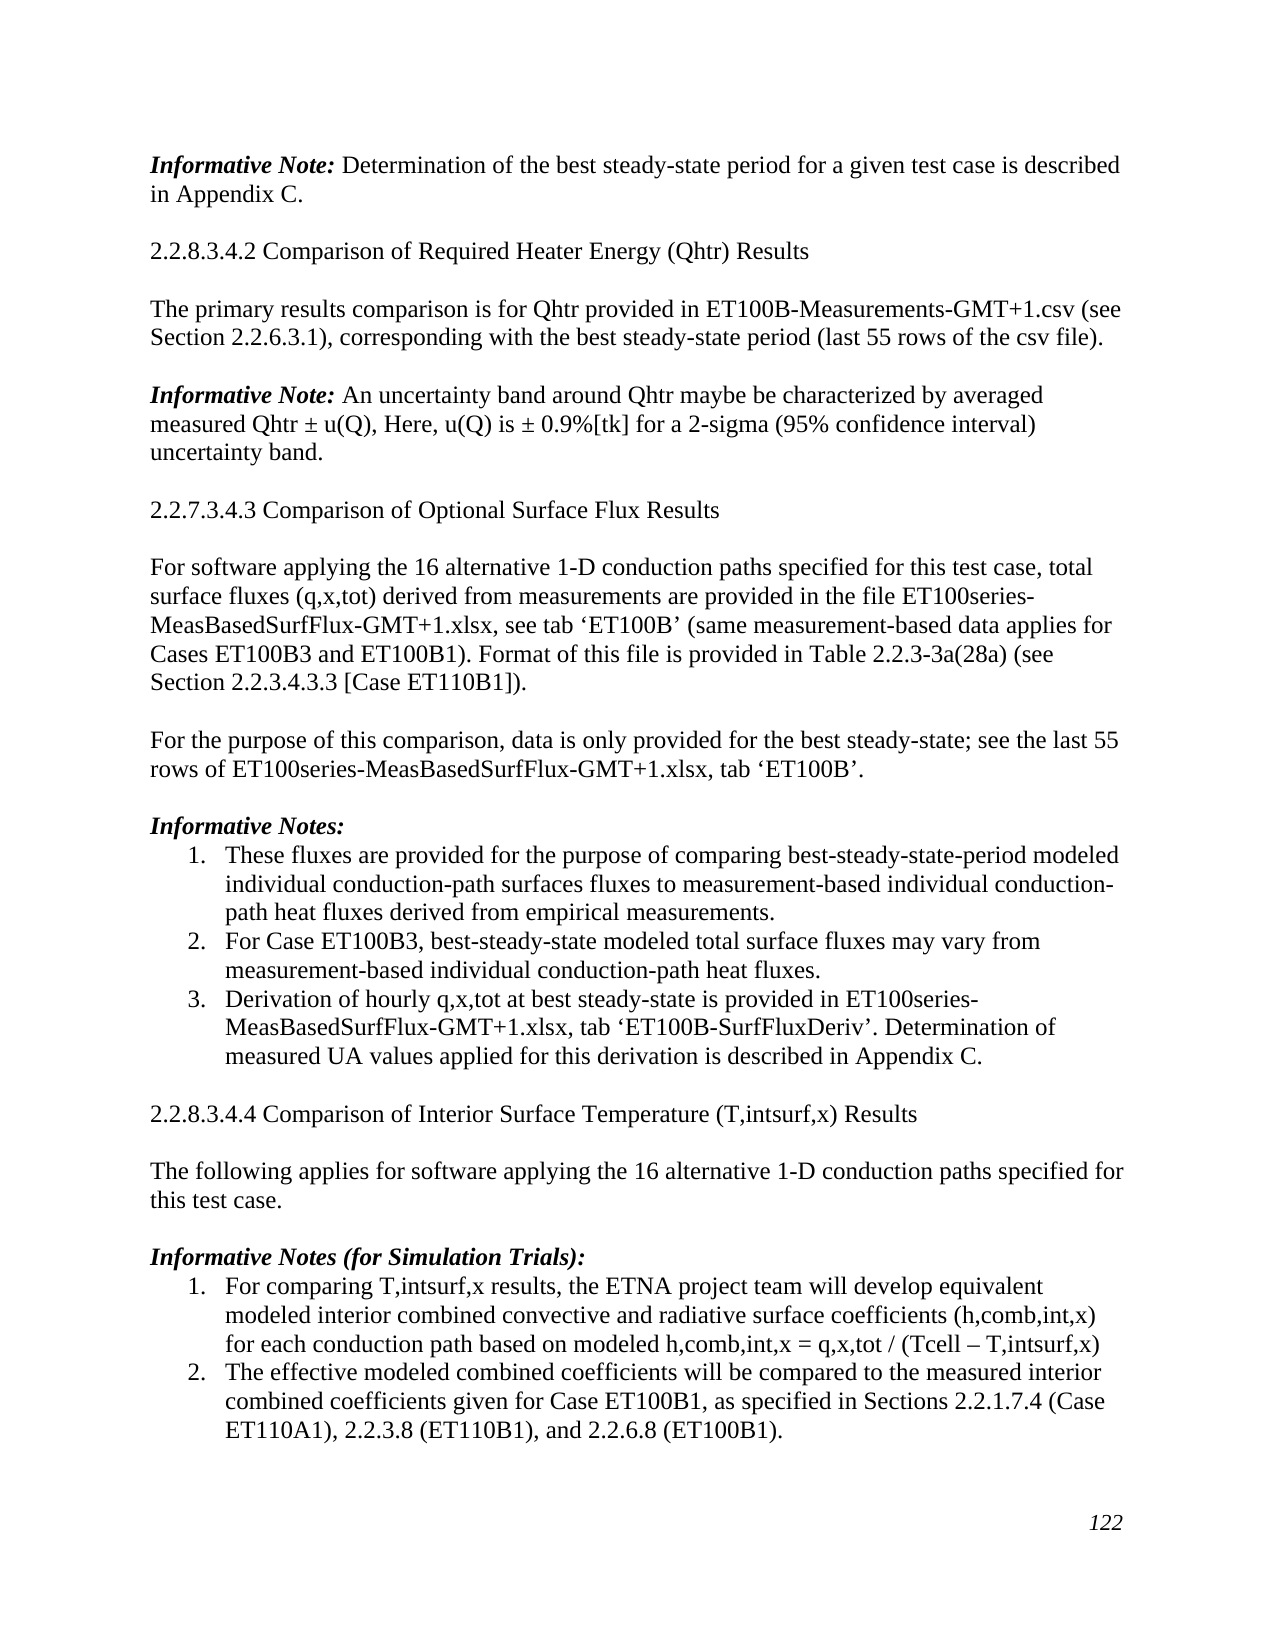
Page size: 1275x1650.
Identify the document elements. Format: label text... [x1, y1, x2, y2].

list For Case ET100B3, best-steady-state modeled total surface fluxes may vary from measurement-based individual conduction-path heat fluxes. [187, 926, 1125, 984]
text 2.2.8.3.4.4 Comparison of Interior Surface Temperature (T,intsurf,x) Results [150, 1099, 1125, 1127]
text For software applying the 16 alternative 1-D conduction paths specified for this test case, total surface fluxes (q,x,tot) derived from measurements are provided in the file ET100series-MeasBasedSurfFlux-GMT+1.xlsx, see tab ‘ET100B’ (same measurement-based data applies for Cases ET100B3 and ET100B1). Format of this file is provided in Table 2.2.3-3a(28a) (see Section 2.2.3.4.3.3 [Case ET110B1]). [150, 552, 1125, 696]
list The effective modeled combined coefficients will be compared to the measured interior combined coefficients given for Case ET100B1, as specified in Sections 2.2.1.7.4 (Case ET110A1), 2.2.3.8 (ET110B1), and 2.2.6.8 (ET100B1). [187, 1357, 1125, 1444]
list Derivation of hourly q,x,tot at best steady-state is provided in ET100series-MeasBasedSurfFlux-GMT+1.xlsx, tab ‘ET100B-SurfFluxDeriv’. Determination of measured UA values applied for this derivation is described in Appendix C. [187, 984, 1125, 1070]
text For the purpose of this comparison, data is only provided for the best steady-state; see the last 55 rows of ET100series-MeasBasedSurfFlux-GMT+1.xlsx, tab ‘ET100B’. [150, 725, 1125, 782]
text 2.2.7.3.4.3 Comparison of Optional Surface Flux Results [150, 495, 1125, 524]
text The primary results comparison is for Qhtr provided in ET100B-Measurements-GMT+1.csv (see Section 2.2.6.3.1), corresponding with the best steady-state period (last 55 rows of the csv file). [150, 294, 1125, 351]
text The following applies for software applying the 16 alternative 1-D conduction paths specified for this test case. [150, 1156, 1125, 1214]
text 2.2.8.3.4.2 Comparison of Required Heater Energy (Qhtr) Results [150, 236, 1125, 265]
list For comparing T,intsurf,x results, the ETNA project team will develop equivalent modeled interior combined convective and radiative surface coefficients (h,comb,int,x) for each conduction path based on modeled h,comb,int,x = q,x,tot / (Tcell – T,intsurf,x) [187, 1271, 1125, 1357]
text Informative Note: Determination of the best steady-state period for a given test case is described in Appendix C. [150, 150, 1125, 207]
text Informative Notes: [150, 811, 1125, 840]
text Informative Notes (for Simulation Trials): [150, 1242, 1125, 1271]
text Informative Note: An uncertainty band around Qhtr maybe be characterized by averaged measured Qhtr ± u(Q), Here, u(Q) is ± 0.9%[tk] for a 2-sigma (95% confidence interval) uncertainty band. [150, 380, 1125, 466]
list These fluxes are provided for the purpose of comparing best-steady-state-period modeled individual conduction-path surfaces fluxes to measurement-based individual conduction-path heat fluxes derived from empirical measurements. [187, 840, 1125, 926]
